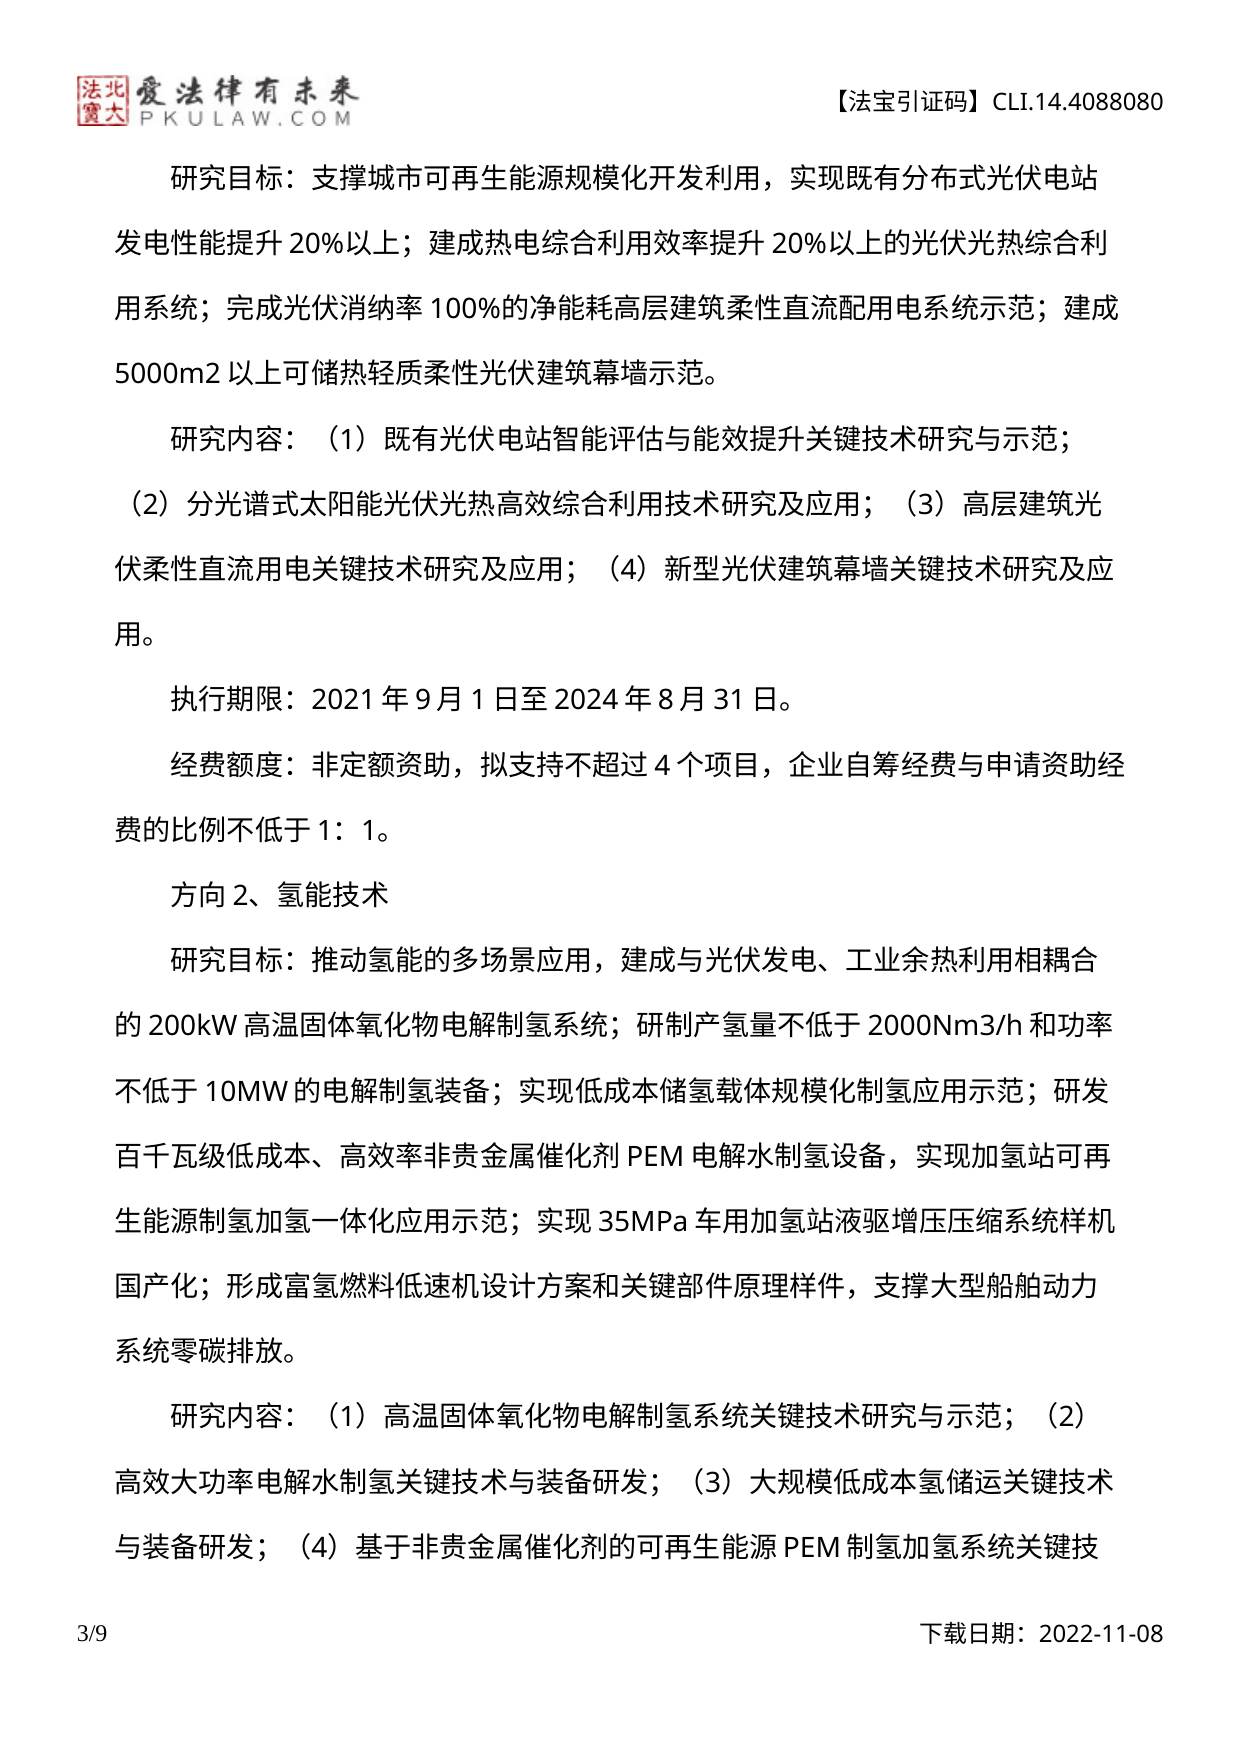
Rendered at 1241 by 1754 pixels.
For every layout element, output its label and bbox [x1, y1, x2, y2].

picture [76, 75, 361, 126]
text [114, 156, 1126, 1565]
